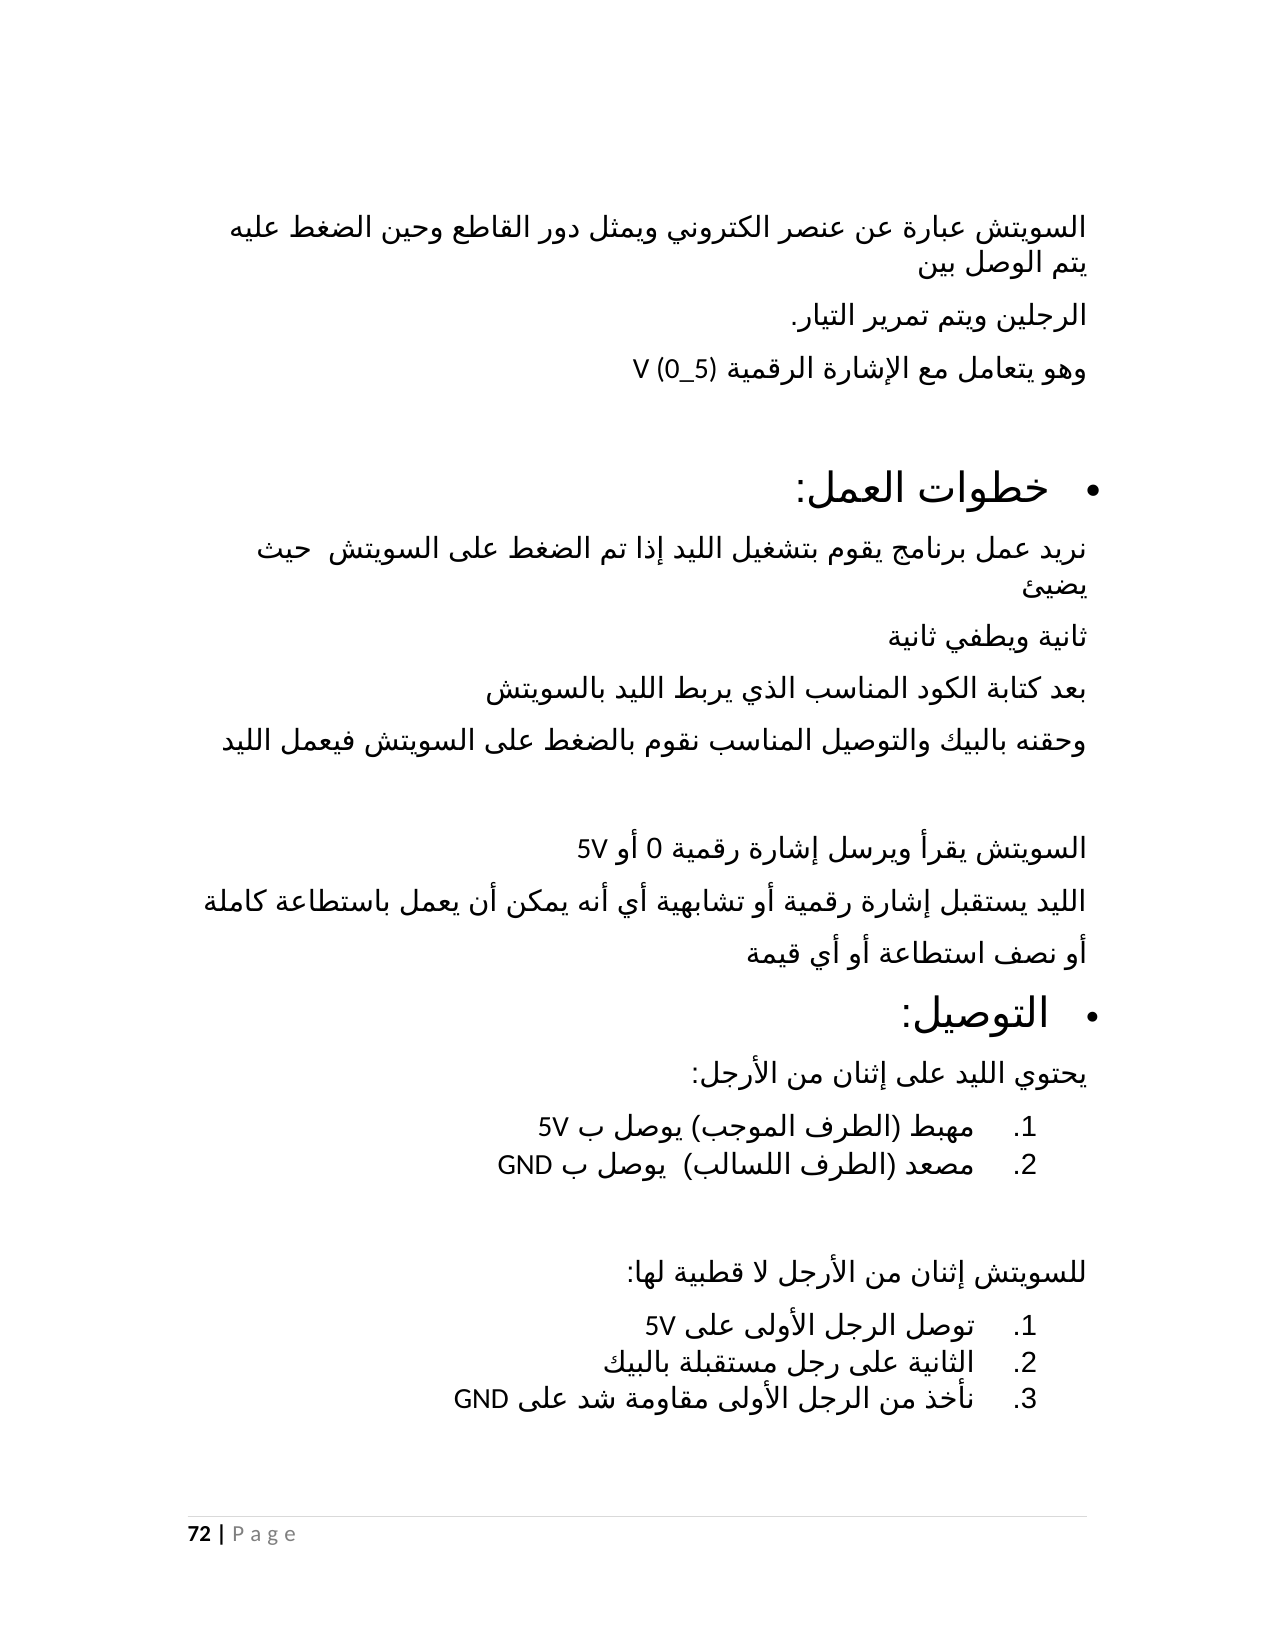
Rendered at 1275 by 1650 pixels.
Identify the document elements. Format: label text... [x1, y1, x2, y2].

text أو نصف استطاعة أو أي قيمة [187, 936, 1087, 970]
text بعد كتابة الكود المناسب الذي يربط الليد بالسويتش [187, 671, 1087, 705]
text نريد عمل برنامج يقوم بتشغيل الليد إذا تم الضغط على السويتش حيث يضيئ [187, 531, 1087, 600]
list نأخذ من الرجل الأولى مقاومة شد على GND [187, 1380, 1012, 1416]
text السويتش يقرأ ويرسل إشارة رقمية 0 أو 5V [187, 830, 1087, 866]
list توصل الرجل الأولى على 5V [187, 1307, 1012, 1342]
text ثانية ويطفي ثانية [187, 619, 1087, 652]
list التوصيل: [187, 989, 1087, 1037]
text وحقنه بالبيك والتوصيل المناسب نقوم بالضغط على السويتش فيعمل الليد [187, 723, 1087, 757]
text الليد يستقبل إشارة رقمية أو تشابهية أي أنه يمكن أن يعمل باستطاعة كاملة [187, 884, 1087, 918]
text يحتوي الليد على إثنان من الأرجل: [187, 1056, 1087, 1089]
list خطوات العمل: [187, 464, 1087, 512]
text السويتش عبارة عن عنصر الكتروني ويمثل دور القاطع وحين الضغط عليه يتم الوصل بين [187, 210, 1087, 279]
text الرجلين ويتم تمرير التيار. [187, 297, 1087, 331]
text وهو يتعامل مع الإشارة الرقمية V (0_5) [187, 350, 1087, 385]
list الثانية على رجل مستقبلة بالبيك [187, 1344, 1012, 1378]
list مهبط (الطرف الموجب) يوصل ب 5V [187, 1108, 1012, 1144]
list مصعد (الطرف اللسالب) يوصل ب GND [187, 1146, 1012, 1182]
text للسويتش إثنان من الأرجل لا قطبية لها: [187, 1255, 1087, 1288]
